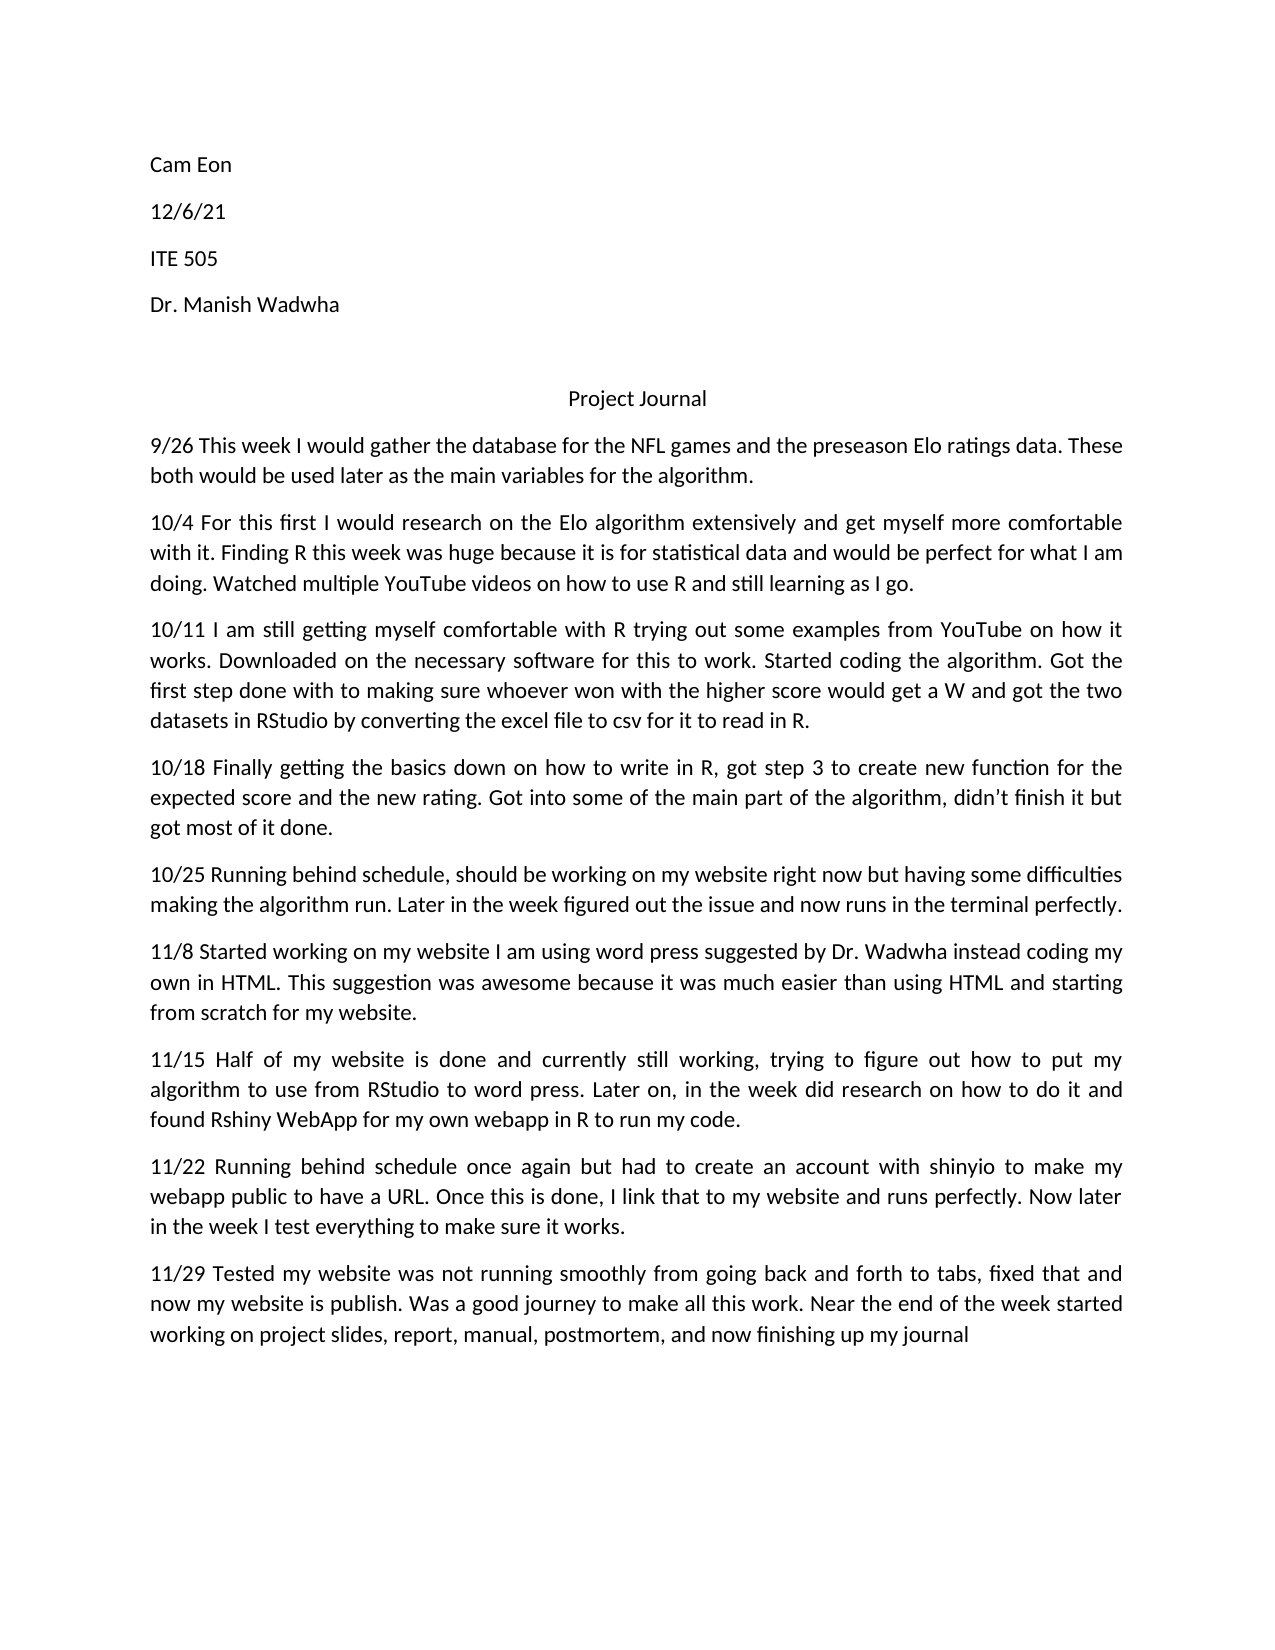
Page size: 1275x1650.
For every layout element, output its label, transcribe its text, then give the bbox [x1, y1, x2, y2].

text ITE 505 [150, 244, 1125, 272]
text Cam Eon [150, 150, 1125, 178]
text 12/6/21 [150, 197, 1125, 225]
text 10/11 I am still getting myself comfortable with R trying out some examples from YouTube on how it works. Downloaded on the necessary software for this to work. Started coding the algorithm. Got the first step done with to making sure whoever won with the higher score would get a W and got the two datasets in RStudio by converting the excel file to csv for it to read in R. [150, 616, 1125, 734]
text 10/18 Finally getting the basics down on how to write in R, got step 3 to create new function for the expected score and the new rating. Got into some of the main part of the algorithm, didn’t finish it but got most of it done. [150, 753, 1125, 842]
text 10/25 Running behind schedule, should be working on my website right now but having some difficulties making the algorithm run. Later in the week figured out the issue and now runs in the terminal perfectly. [150, 860, 1125, 919]
text Project Journal [150, 384, 1125, 412]
text 11/29 Tested my website was not running smoothly from going back and forth to tabs, fixed that and now my website is publish. Was a good journey to make all this work. Near the end of the week started working on project slides, report, manual, postmortem, and now finishing up my journal [150, 1259, 1125, 1348]
text 11/15 Half of my website is done and currently still working, trying to figure out how to put my algorithm to use from RStudio to word press. Later on, in the week did research on how to do it and found Rshiny WebApp for my own webapp in R to run my code. [150, 1045, 1125, 1133]
text 9/26 This week I would gather the database for the NFL games and the preseason Elo ratings data. These both would be used later as the main variables for the algorithm. [150, 431, 1125, 489]
text Dr. Manish Wadwha [150, 291, 1125, 319]
text 11/8 Started working on my website I am using word press suggested by Dr. Wadwha instead coding my own in HTML. This suggestion was awesome because it was much easier than using HTML and starting from scratch for my website. [150, 937, 1125, 1026]
text 10/4 For this first I would research on the Elo algorithm extensively and get myself more comfortable with it. Finding R this week was huge because it is for statistical data and would be perfect for what I am doing. Watched multiple YouTube videos on how to use R and still learning as I go. [150, 508, 1125, 597]
text 11/22 Running behind schedule once again but had to create an account with shinyio to make my webapp public to have a URL. Once this is done, I link that to my website and runs perfectly. Now later in the week I test everything to make sure it works. [150, 1152, 1125, 1241]
